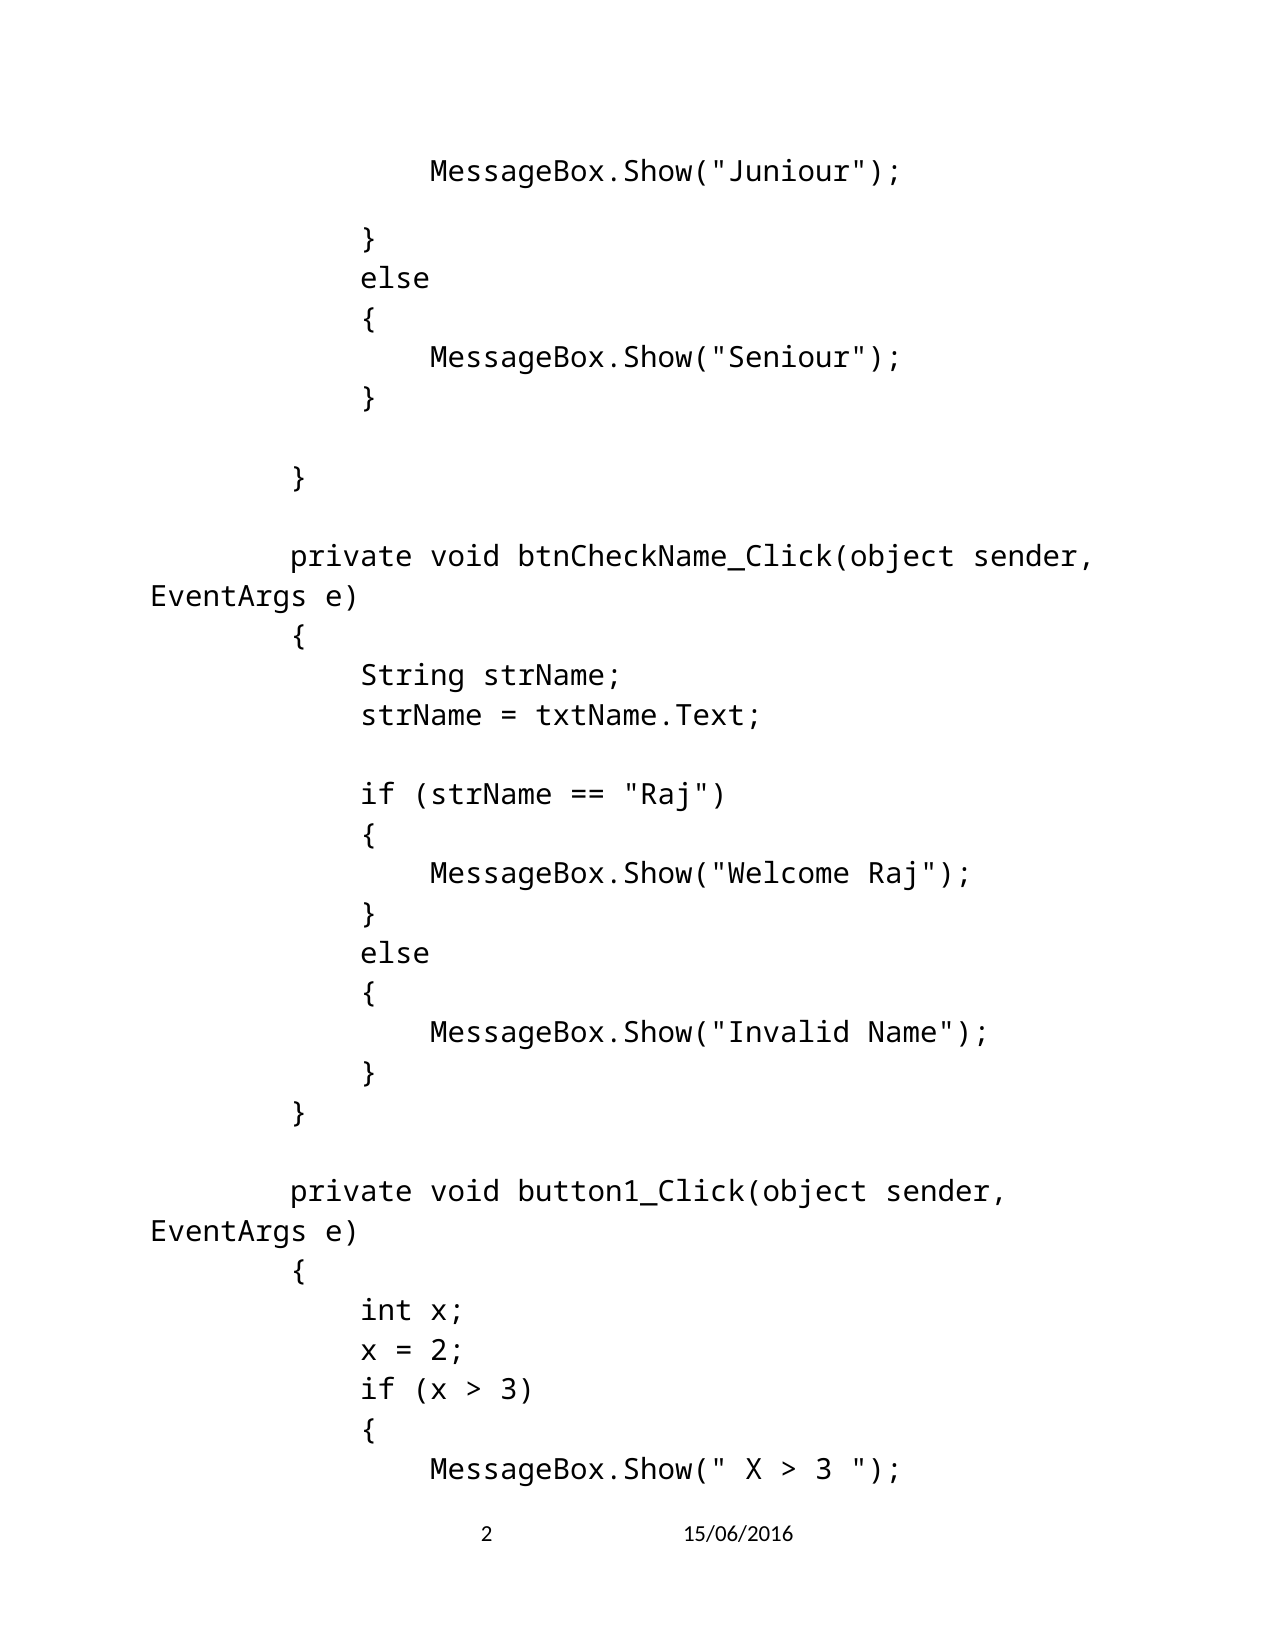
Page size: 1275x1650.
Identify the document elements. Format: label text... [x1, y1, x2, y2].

text else [150, 257, 1125, 297]
text private void button1_Click(object sender, EventArgs e) [150, 1170, 1125, 1249]
text { [150, 1408, 1125, 1448]
text if (strName == "Raj") [150, 773, 1125, 813]
text MessageBox.Show("Welcome Raj"); [150, 853, 1125, 892]
text MessageBox.Show("Invalid Name"); [150, 1011, 1125, 1051]
text { [150, 813, 1125, 853]
text { [150, 297, 1125, 337]
text MessageBox.Show("Juniour"); [150, 150, 1125, 190]
text else [150, 932, 1125, 972]
text strName = txtName.Text; [150, 694, 1125, 734]
text { [150, 972, 1125, 1011]
text if (x > 3) [150, 1369, 1125, 1408]
text { [150, 1249, 1125, 1289]
text String strName; [150, 654, 1125, 694]
text } [150, 1091, 1125, 1131]
text private void btnCheckName_Click(object sender, EventArgs e) [150, 535, 1125, 614]
text int x; [150, 1289, 1125, 1329]
text } [150, 456, 1125, 496]
text MessageBox.Show("Seniour"); [150, 337, 1125, 376]
text } [150, 1051, 1125, 1091]
text { [150, 614, 1125, 654]
text } [150, 218, 1125, 257]
text } [150, 892, 1125, 932]
text } [150, 376, 1125, 416]
text MessageBox.Show(" X > 3 "); [150, 1448, 1125, 1488]
text x = 2; [150, 1329, 1125, 1369]
